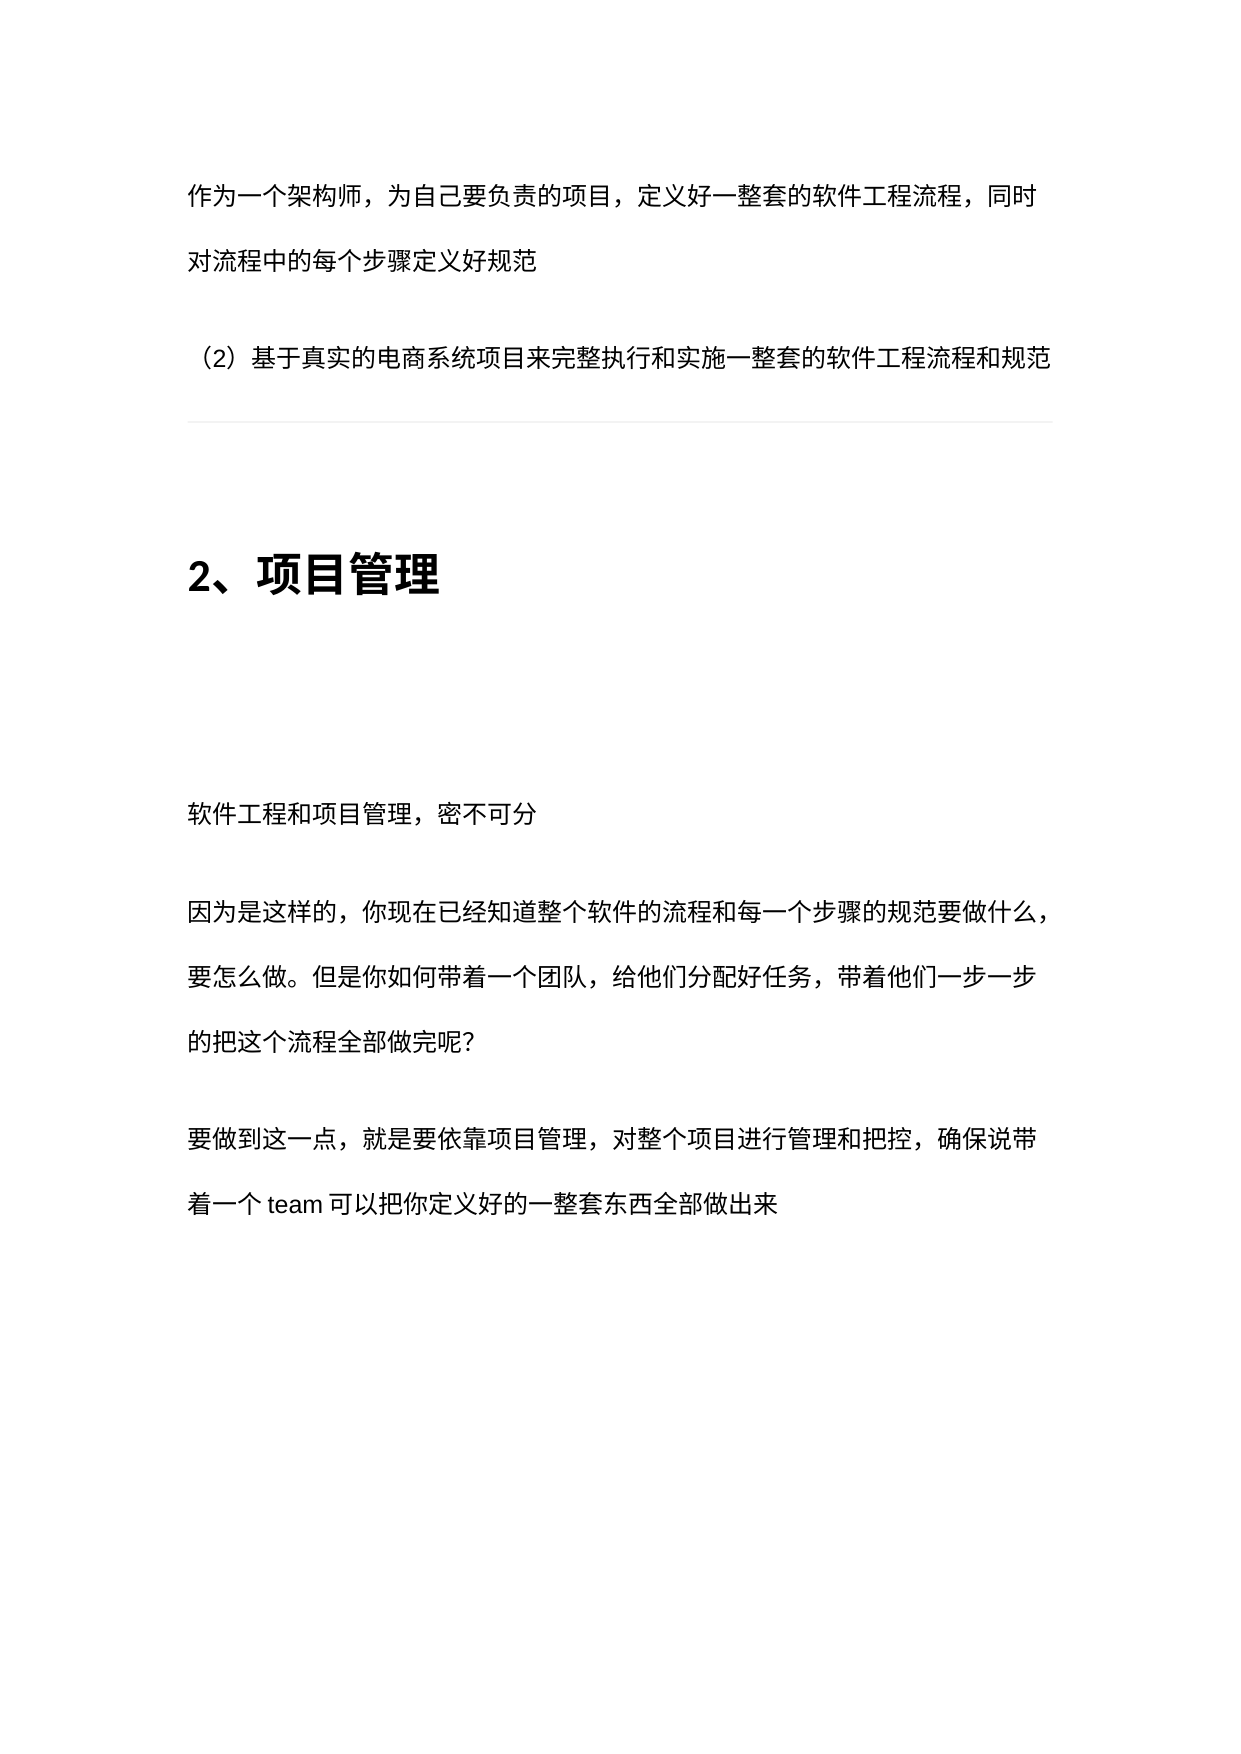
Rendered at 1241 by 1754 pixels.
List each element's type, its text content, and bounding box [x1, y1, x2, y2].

text 要做到这一点，就是要依靠项目管理，对整个项目进行管理和把控，确保说带着一个team可以把你定义好的一整套东西全部做出来 [187, 1105, 1053, 1235]
text 因为是这样的，你现在已经知道整个软件的流程和每一个步骤的规范要做什么，要怎么做。但是你如何带着一个团队，给他们分配好任务，带着他们一步一步的把这个流程全部做完呢？ [187, 878, 1053, 1073]
text 软件工程和项目管理，密不可分 [187, 780, 1053, 845]
text （2）基于真实的电商系统项目来完整执行和实施一整套的软件工程流程和规范 [187, 324, 1053, 389]
subtitle 2、项目管理 [187, 522, 1053, 620]
text 作为一个架构师，为自己要负责的项目，定义好一整套的软件工程流程，同时对流程中的每个步骤定义好规范 [187, 162, 1053, 292]
